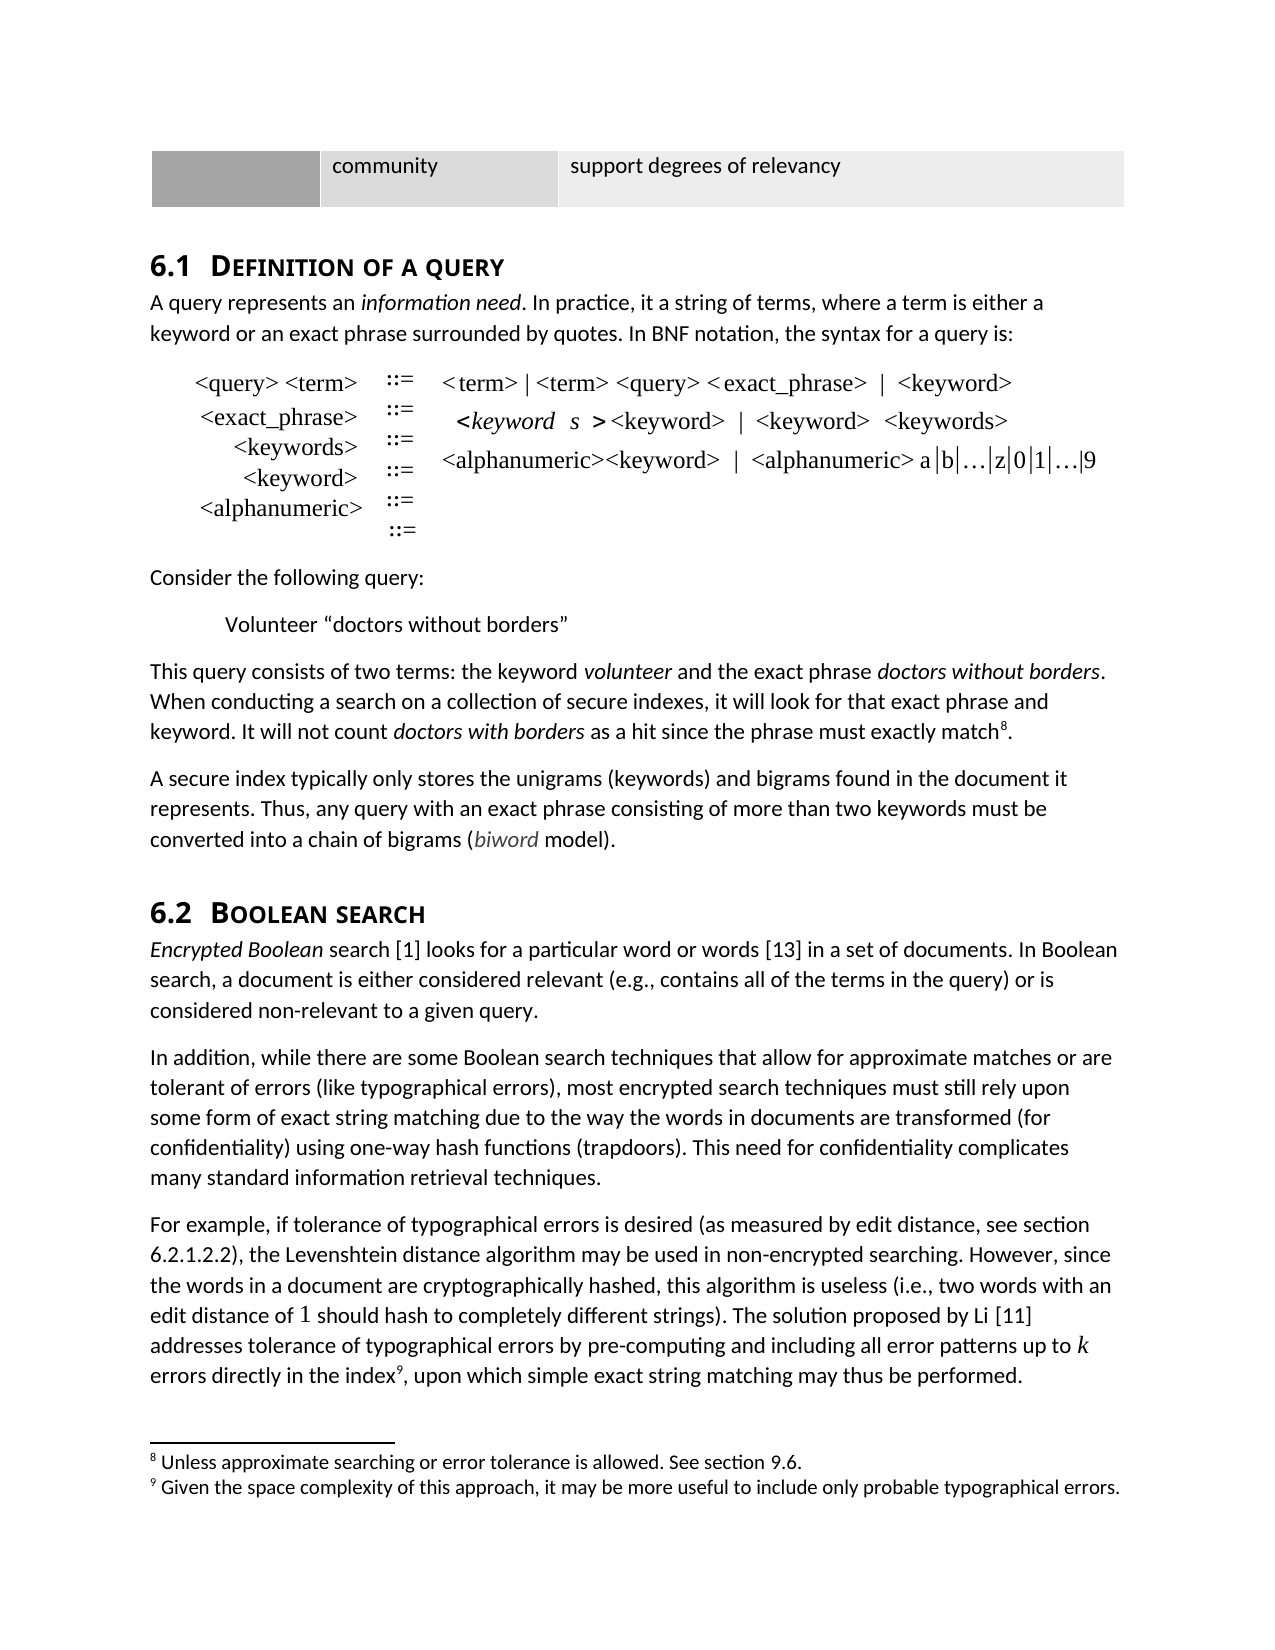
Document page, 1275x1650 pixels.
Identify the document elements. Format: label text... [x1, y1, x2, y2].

text For example, if tolerance of typographical errors is desired (as measured by edit distance, see section 6.2.1.2.2), the Levenshtein distance algorithm may be used in non-encrypted searching. However, since the words in a document are cryptographically hashed, this algorithm is useless (i.e., two words with an edit distance of should hash to completely different strings). The solution proposed by Li addresses tolerance of typographical errors by pre-computing and including all error patterns up to errors directly in the index, upon which simple exact string matching may thus be performed. [150, 1210, 1125, 1389]
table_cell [559, 151, 1124, 207]
text Encrypted Boolean search looks for a particular word or words in a set of documents. In Boolean search, a document is either considered relevant (e.g., contains all of the terms in the query) or is considered non-relevant to a given query. [150, 935, 1125, 1024]
text In addition, while there are some Boolean search techniques that allow for approximate matches or are tolerant of errors (like typographical errors), most encrypted search techniques must still rely upon some form of exact string matching due to the way the words in documents are transformed (for confidentiality) using one-way hash functions (trapdoors). This need for confidentiality complicates many standard information retrieval techniques. [150, 1043, 1125, 1191]
text A secure index typically only stores the unigrams (keywords) and bigrams found in the document it represents. Thus, any query with an exact phrase consisting of more than two keywords must be converted into a chain of bigrams (biword model). [150, 764, 1125, 853]
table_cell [321, 151, 558, 207]
subtitle Definition of a query [150, 246, 1125, 285]
subtitle Boolean search [150, 892, 1125, 932]
table_header [431, 366, 1124, 563]
table_header [375, 366, 431, 563]
text This query consists of two terms: the keyword volunteer and the exact phrase doctors without borders. When conducting a search on a collection of secure indexes, it will look for that exact phrase and keyword. It will not count doctors with borders as a hit since the phrase must exactly match. [150, 657, 1125, 746]
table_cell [152, 151, 320, 207]
text Consider the following query: [150, 563, 1125, 591]
table_header [150, 366, 374, 563]
text A query represents an information need. In practice, it a string of terms, where a term is either a keyword or an exact phrase surrounded by quotes. In BNF notation, the syntax for a query is: [150, 288, 1125, 347]
text Volunteer “doctors without borders” [150, 610, 1125, 638]
